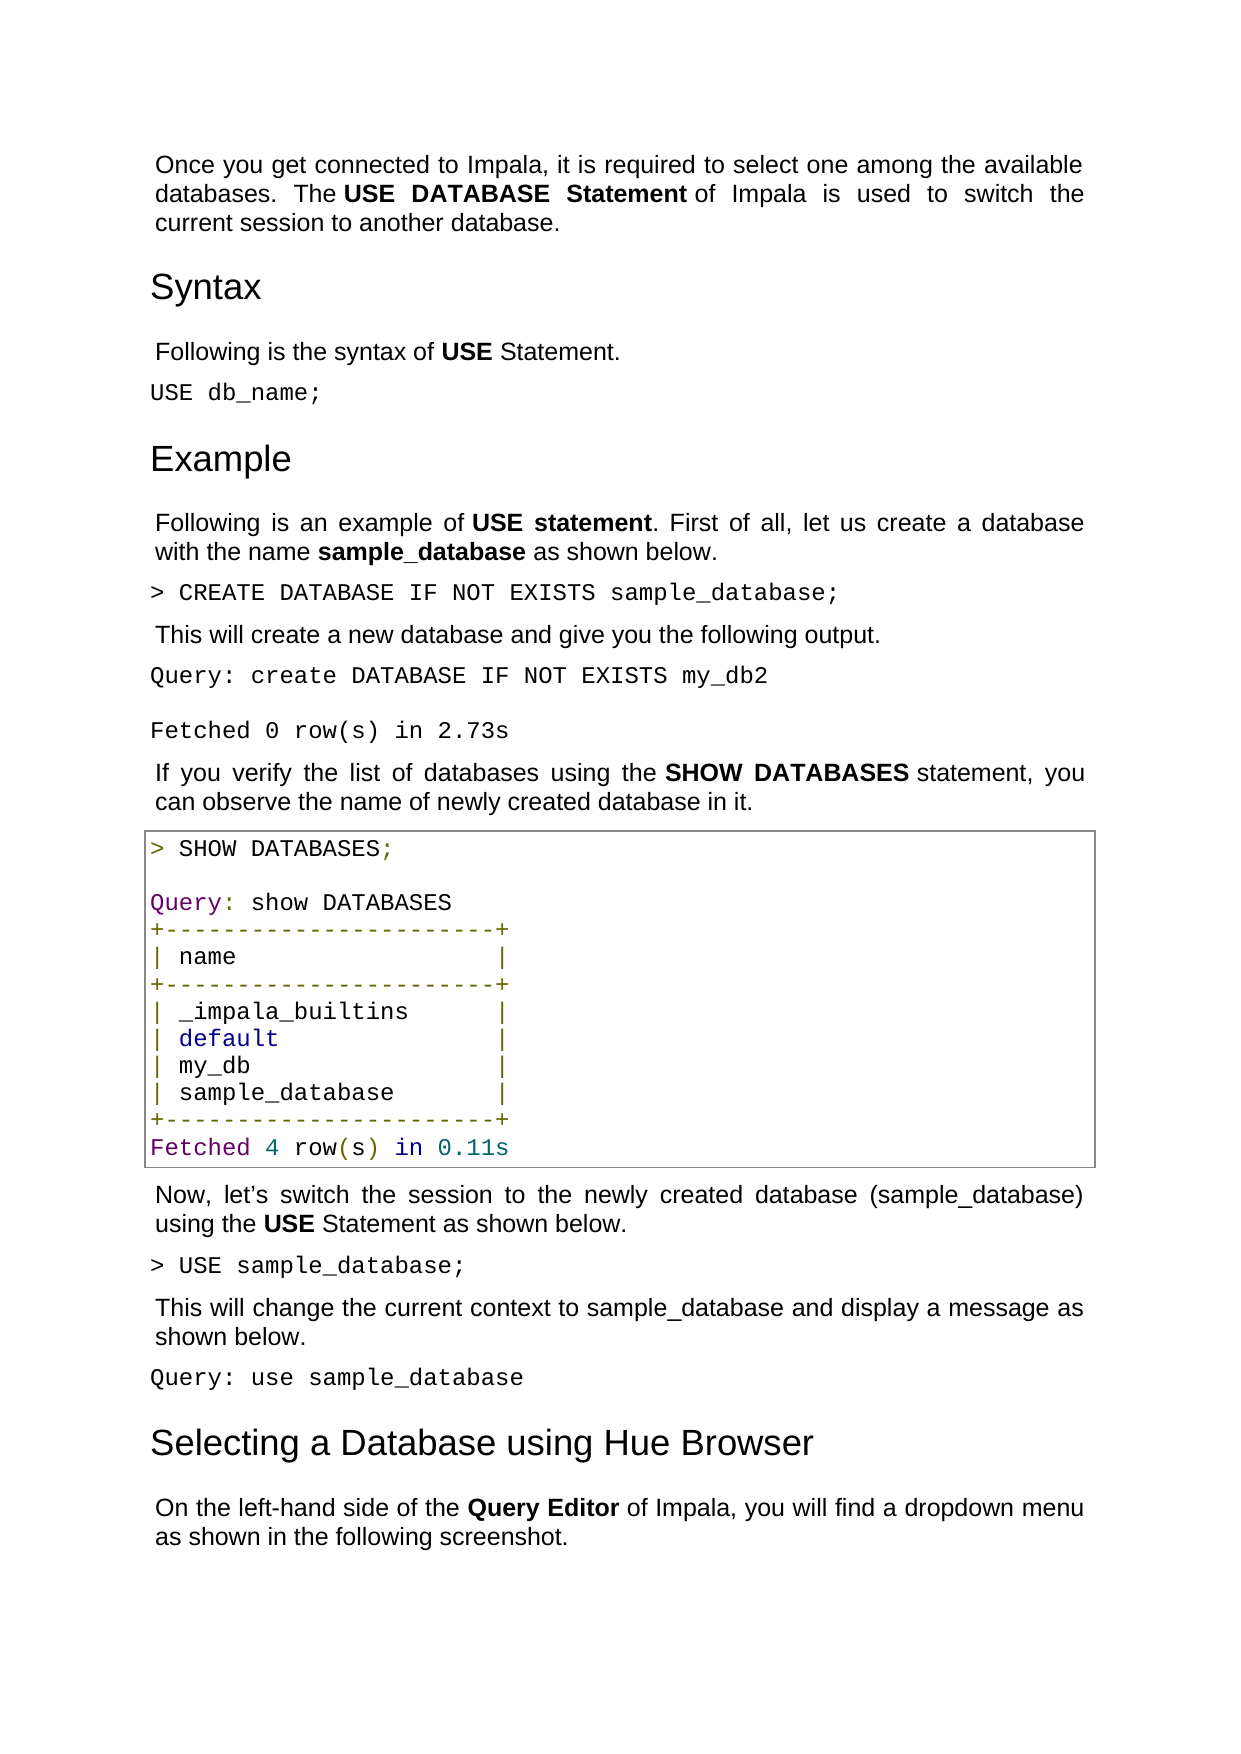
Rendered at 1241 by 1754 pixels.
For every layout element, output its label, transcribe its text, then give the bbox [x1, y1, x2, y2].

text Now, let’s switch the session to the newly created database (sample_database) using the USE Statement as shown below. [155, 1181, 1085, 1238]
text | my_db | [150, 1053, 1090, 1081]
text | default | [150, 1026, 1090, 1053]
text This will change the current context to sample_database and display a message as shown below. [155, 1293, 1085, 1350]
text This will create a new database and give you the following output. [155, 620, 1085, 649]
text Once you get connected to Impala, it is required to select one among the available databases. The USE DATABASE Statement of Impala is used to switch the current session to another database. [155, 150, 1085, 236]
text > CREATE DATABASE IF NOT EXISTS sample_database; [150, 580, 1090, 607]
text +-----------------------+ [150, 918, 1090, 945]
text | sample_database | [150, 1081, 1090, 1108]
text | _impala_builtins | [150, 999, 1090, 1026]
text Selecting a Database using Hue Browser [150, 1422, 1090, 1463]
text Fetched 0 row(s) in 2.73s [150, 718, 1090, 745]
text Query: create DATABASE IF NOT EXISTS my_db2 [150, 664, 1090, 691]
text > SHOW DATABASES; [146, 832, 1094, 863]
text If you verify the list of databases using the SHOW DATABASES statement, you can observe the name of newly created database in it. [155, 758, 1085, 815]
text Fetched 4 row(s) in 0.11s [146, 1129, 1094, 1167]
text | name | [150, 945, 1090, 972]
text Syntax [150, 265, 1090, 307]
text Example [150, 437, 1090, 479]
text +-----------------------+ [150, 972, 1090, 999]
text USE db_name; [150, 380, 1090, 407]
text Query: show DATABASES [150, 890, 1090, 918]
text Query: use sample_database [150, 1365, 1090, 1392]
text +-----------------------+ [150, 1108, 1090, 1129]
text > USE sample_database; [150, 1253, 1090, 1280]
text Following is an example of USE statement. First of all, let us create a database with the name sample_database as shown below. [155, 508, 1085, 565]
text On the left-hand side of the Query Editor of Impala, you will find a dropdown menu as shown in the following screenshot. [155, 1493, 1085, 1550]
text Following is the syntax of USE Statement. [155, 337, 1085, 365]
